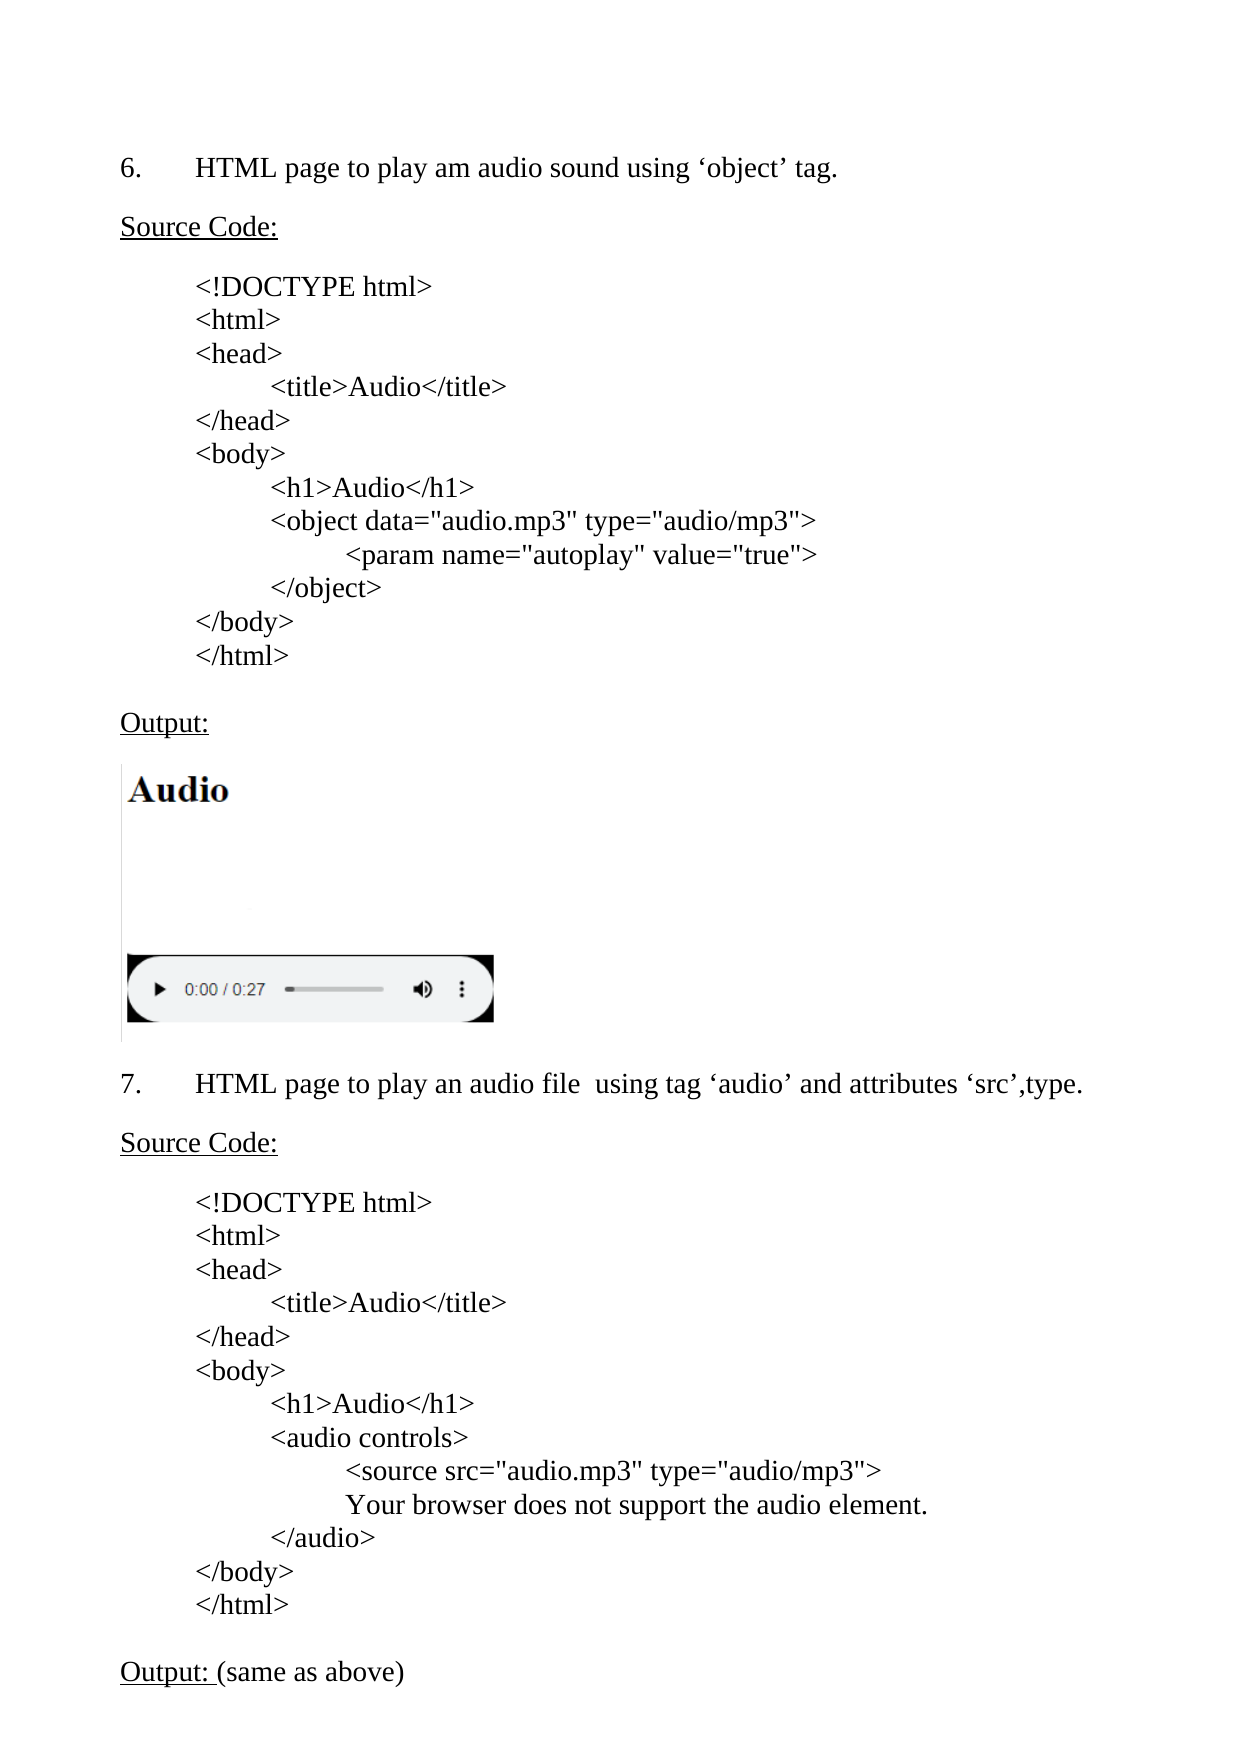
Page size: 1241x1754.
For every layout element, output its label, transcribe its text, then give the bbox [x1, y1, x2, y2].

text Your browser does not support the audio element. [195, 1487, 1172, 1520]
text <object data="audio.mp3" type="audio/mp3"> [195, 503, 1172, 537]
text </audio> [195, 1520, 1172, 1554]
text </head> [195, 403, 1172, 436]
text </body> [195, 604, 1172, 638]
text </body> [195, 1554, 1172, 1587]
text <html> [195, 1218, 1172, 1252]
text <html> [195, 302, 1172, 336]
text <!DOCTYPE html> [195, 1185, 1172, 1218]
text 6. HTML page to play am audio sound using ‘object’ tag. [120, 150, 1172, 183]
text <title>Audio</title> [195, 369, 1172, 403]
text </html> [195, 638, 1172, 671]
text <!DOCTYPE html> [195, 269, 1172, 302]
picture [120, 764, 952, 1042]
text <source src="audio.mp3" type="audio/mp3"> [195, 1453, 1172, 1487]
text Output: (same as above) [120, 1654, 1172, 1688]
text Output: [120, 705, 1172, 738]
text Source Code: [120, 209, 1172, 243]
text <param name="autoplay" value="true"> [195, 537, 1172, 571]
text <h1>Audio</h1> [195, 470, 1172, 503]
text <audio controls> [195, 1420, 1172, 1453]
text <body> [195, 1353, 1172, 1386]
text <head> [195, 1252, 1172, 1286]
text <head> [195, 336, 1172, 369]
text </html> [195, 1587, 1172, 1621]
text 7. HTML page to play an audio file using tag ‘audio’ and attributes ‘src’,type. [120, 1066, 1172, 1100]
text Source Code: [120, 1126, 1172, 1159]
text </object> [195, 571, 1172, 604]
text <h1>Audio</h1> [195, 1386, 1172, 1420]
text <body> [195, 436, 1172, 470]
text </head> [195, 1319, 1172, 1353]
text <title>Audio</title> [195, 1286, 1172, 1319]
